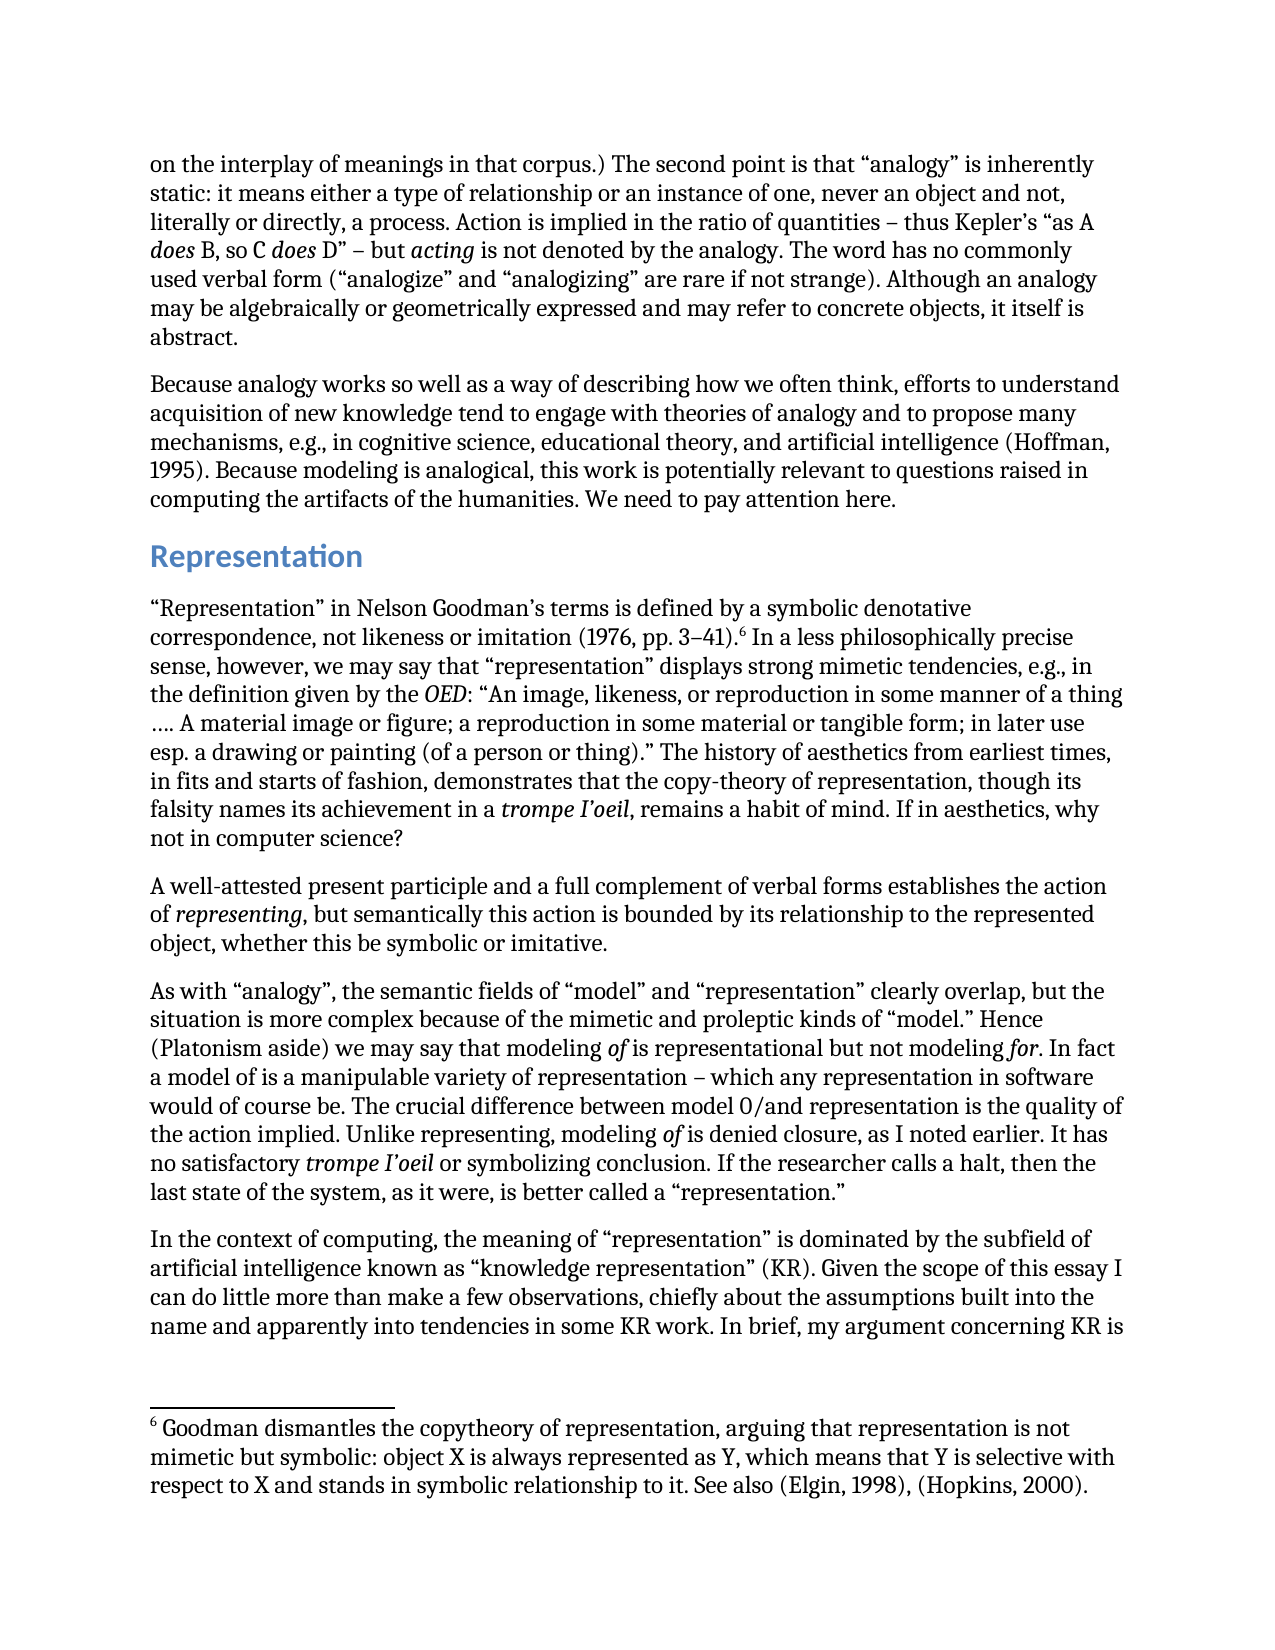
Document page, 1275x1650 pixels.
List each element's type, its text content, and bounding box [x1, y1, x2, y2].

subtitle Representation [150, 534, 1125, 575]
text Here I wish only to argue two points. The first is that analogy is basic to the entire vocabulary. Although not every model is as strictly based on an analogy as Kepler’s, modeling is inherently analogical, with just the features that make the idea attractive for our purposes. Thus we require a structured correspondence between model and artifact, so that by playing with one we can infer facts about the other. (For example, by adjusting choice of words and weightings for a distribution-display across a textual corpus, one can investigate the effect of vocabulary on the interplay of meanings in that corpus.) The second point is that “analogy” is inherently static: it means either a type of relationship or an instance of one, never an object and not, literally or directly, a process. Action is implied in the ratio of quantities – thus Kepler’s “as A does B, so C does D” – but acting is not denoted by the analogy. The word has no commonly used verbal form (“analogize” and “analogizing” are rare if not strange). Although an analogy may be algebraically or geometrically expressed and may refer to concrete objects, it itself is abstract. [150, 150, 1125, 351]
text “Representation” in Nelson Goodman’s terms is defined by a symbolic denotative correspondence, not likeness or imitation (1976, pp. 3–41). In a less philosophically precise sense, however, we may say that “representation” displays strong mimetic tendencies, e.g., in the definition given by the OED: “An image, likeness, or reproduction in some manner of a thing …. A material image or figure; a reproduction in some material or tangible form; in later use esp. a drawing or painting (of a person or thing).” The history of aesthetics from earliest times, in fits and starts of fashion, demonstrates that the copy-theory of representation, though its falsity names its achievement in a trompe I’oeil, remains a habit of mind. If in aesthetics, why not in computer science? [150, 594, 1125, 853]
text As with “analogy”, the semantic fields of “model” and “representation” clearly overlap, but the situation is more complex because of the mimetic and proleptic kinds of “model.” Hence (Platonism aside) we may say that modeling of is representational but not modeling for. In fact a model of is a manipulable variety of representation – which any representation in software would of course be. The crucial difference between model 0/and representation is the quality of the action implied. Unlike representing, modeling of is denied closure, as I noted earlier. It has no satisfactory trompe I’oeil or symbolizing conclusion. If the researcher calls a halt, then the last state of the system, as it were, is better called a “representation.” [150, 977, 1125, 1207]
text A well-attested present participle and a full complement of verbal forms establishes the action of representing, but semantically this action is bounded by its relationship to the represented object, whether this be symbolic or imitative. [150, 872, 1125, 958]
text Because analogy works so well as a way of describing how we often think, efforts to understand acquisition of new knowledge tend to engage with theories of analogy and to propose many mechanisms, e.g., in cognitive science, educational theory, and artificial intelligence (Hoffman, 1995). Because modeling is analogical, this work is potentially relevant to questions raised in computing the artifacts of the humanities. We need to pay attention here. [150, 370, 1125, 514]
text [150, 1225, 1125, 1340]
